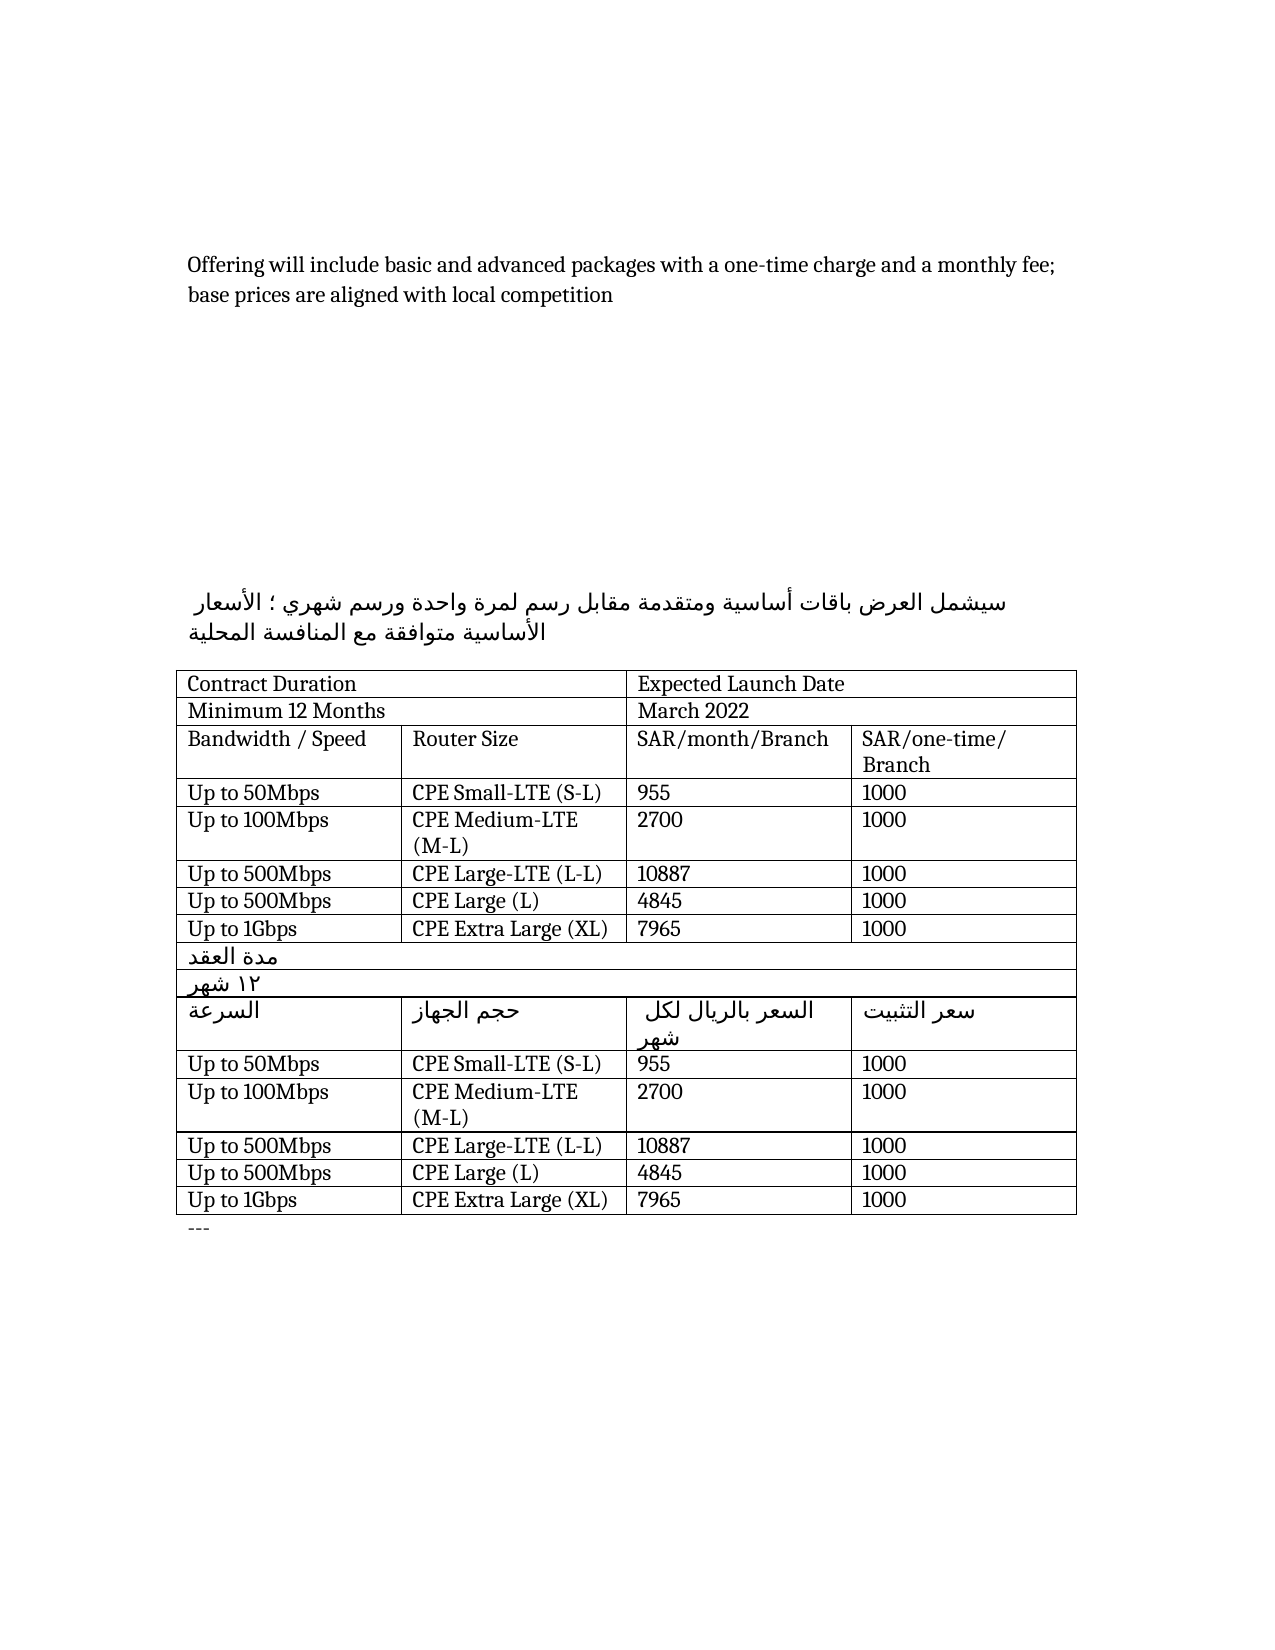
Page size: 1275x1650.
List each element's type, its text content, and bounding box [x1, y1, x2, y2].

table_cell CPE Medium-LTE (M-L) [402, 807, 626, 859]
table_cell Minimum 12 Months [177, 698, 626, 724]
table_cell 4845 [627, 888, 851, 914]
table_cell CPE Large (L) [402, 1160, 626, 1186]
table_cell Up to 500Mbps [177, 1160, 401, 1186]
table_cell 1000 [852, 915, 1076, 942]
table_header Expected Launch Date [627, 671, 1076, 697]
table_cell CPE Small-LTE (S-L) [402, 1051, 626, 1078]
table_cell CPE Large-LTE (L-L) [402, 861, 626, 887]
table_cell 1000 [852, 1187, 1076, 1213]
table_cell 10887 [627, 861, 851, 887]
table_cell Up to 500Mbps [177, 888, 401, 914]
table_cell SAR/month/Branch [627, 726, 851, 778]
table_cell 2700 [627, 1079, 851, 1131]
table_cell مدة العقد [177, 943, 1076, 969]
table_cell 7965 [627, 915, 851, 942]
text سيشمل العرض باقات أساسية ومتقدمة مقابل رسم لمرة واحدة ورسم شهري ؛ الأسعار الأساسية متوافقة مع المنافسة المحلية [187, 588, 1087, 645]
table_cell March 2022 [627, 698, 1076, 724]
table_cell CPE Medium-LTE (M-L) [402, 1079, 626, 1131]
table_cell 1000 [852, 779, 1076, 806]
table_cell Up to 500Mbps [177, 861, 401, 887]
table_cell 2700 [627, 807, 851, 859]
table_cell 955 [627, 1051, 851, 1078]
table_cell Up to 1Gbps [177, 1187, 401, 1213]
table_header Contract Duration [177, 671, 626, 697]
table_cell ١٢ شهر [177, 970, 1076, 996]
table_cell Up to 50Mbps [177, 1051, 401, 1078]
table_cell سعر التثبيت [852, 998, 1076, 1050]
table_cell Bandwidth / Speed [177, 726, 401, 778]
table_cell 955 [627, 779, 851, 806]
table_cell 1000 [852, 807, 1076, 859]
table_cell Up to 100Mbps [177, 807, 401, 859]
table_cell SAR/one-time/Branch [852, 726, 1076, 778]
table_cell 1000 [852, 861, 1076, 887]
table_cell CPE Small-LTE (S-L) [402, 779, 626, 806]
table_cell السرعة [177, 998, 401, 1050]
table_cell 1000 [852, 1079, 1076, 1131]
table_cell Up to 500Mbps [177, 1133, 401, 1159]
table_cell Up to 50Mbps [177, 779, 401, 806]
table_cell CPE Extra Large (XL) [402, 915, 626, 942]
table_cell 1000 [852, 1160, 1076, 1186]
table_cell 7965 [627, 1187, 851, 1213]
table_cell 1000 [852, 888, 1076, 914]
table_cell CPE Extra Large (XL) [402, 1187, 626, 1213]
table_cell 4845 [627, 1160, 851, 1186]
text --- [187, 1214, 1087, 1241]
table_cell حجم الجهاز [402, 998, 626, 1050]
table_cell CPE Large (L) [402, 888, 626, 914]
table_cell 1000 [852, 1133, 1076, 1159]
table_cell 1000 [852, 1051, 1076, 1078]
text Offering will include basic and advanced packages with a one-time charge and a monthly fee; base prices are aligned with local competition [187, 252, 1087, 309]
table_cell CPE Large-LTE (L-L) [402, 1133, 626, 1159]
table_cell Up to 100Mbps [177, 1079, 401, 1131]
table_cell السعر بالريال لكل شهر [627, 998, 851, 1050]
table_cell Up to 1Gbps [177, 915, 401, 942]
table_cell 10887 [627, 1133, 851, 1159]
table_cell Router Size [402, 726, 626, 778]
